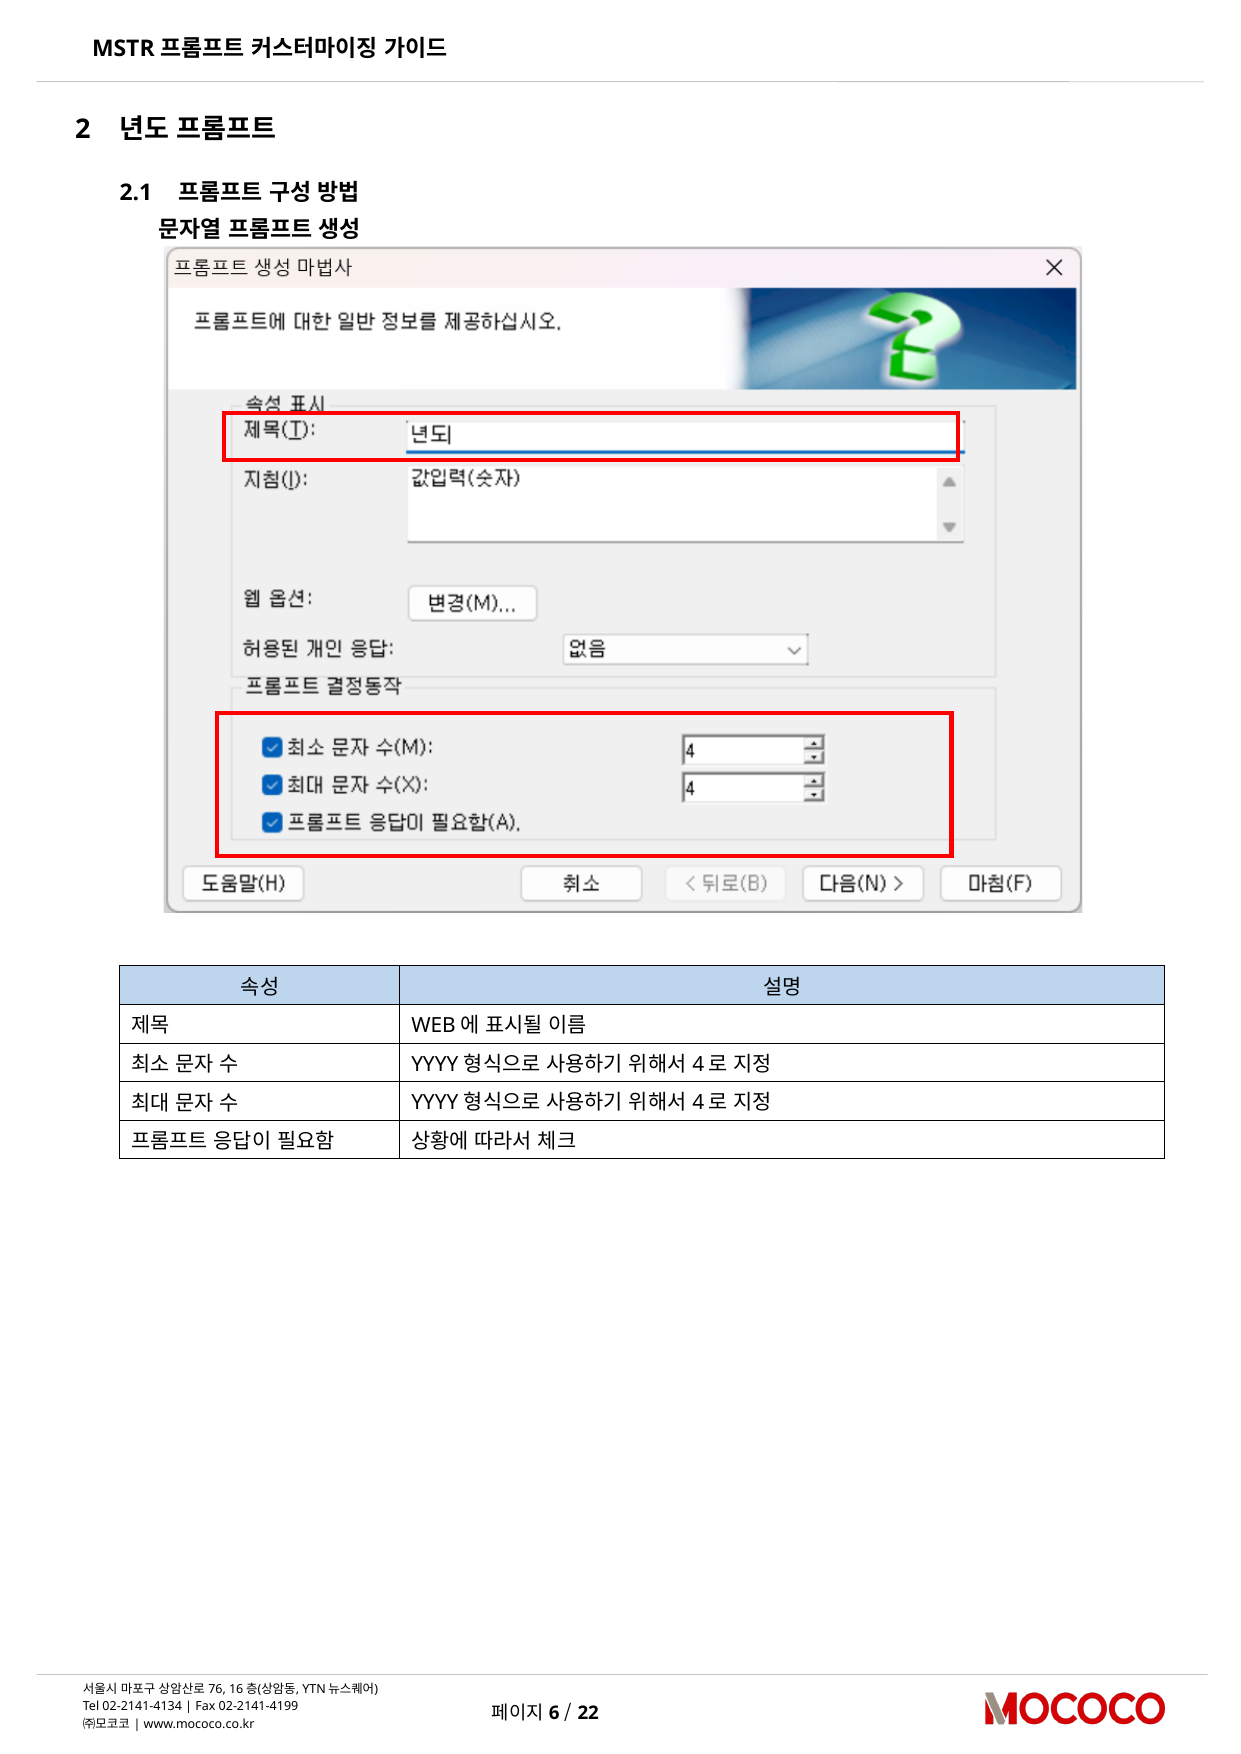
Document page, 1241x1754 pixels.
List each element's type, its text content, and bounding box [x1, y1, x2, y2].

table_cell YYYY 형식으로 사용하기 위해서 4로 지정 [400, 1044, 1164, 1081]
list 문자열 프롬프트 생성 [111, 209, 1173, 247]
picture [163, 246, 1083, 913]
table_cell 프롬프트 응답이 필요함 [120, 1121, 399, 1158]
table_cell 최소 문자 수 [120, 1044, 399, 1081]
table_header 속성 [120, 966, 399, 1004]
table_cell 상황에 따라서 체크 [400, 1121, 1164, 1158]
table_cell WEB에 표시될 이름 [400, 1005, 1164, 1042]
picture [985, 1692, 1165, 1725]
subtitle 프롬프트 구성 방법 [111, 169, 1173, 209]
table_cell 제목 [120, 1005, 399, 1042]
table_cell YYYY 형식으로 사용하기 위해서 4로 지정 [400, 1082, 1164, 1119]
table_header 설명 [400, 966, 1164, 1004]
table_cell 최대 문자 수 [120, 1082, 399, 1119]
subtitle 년도 프롬프트 [75, 89, 1165, 164]
